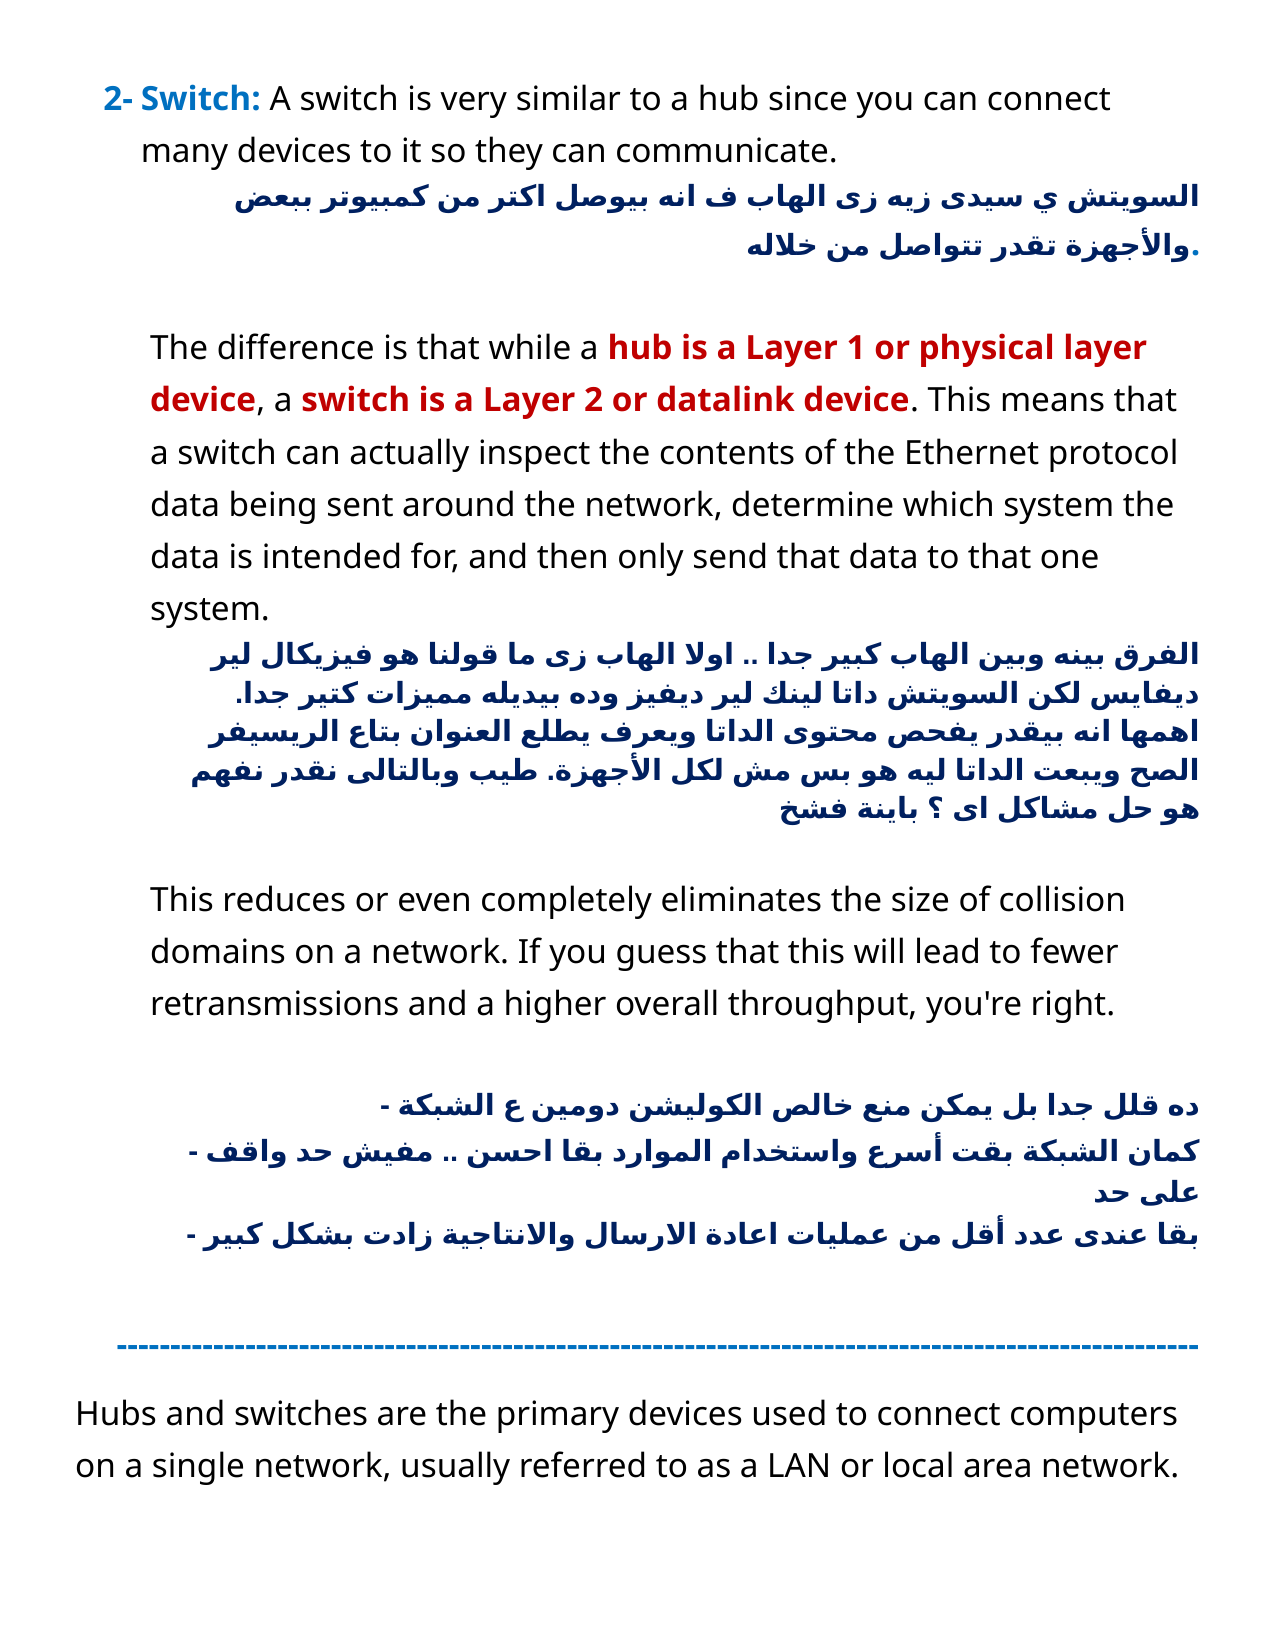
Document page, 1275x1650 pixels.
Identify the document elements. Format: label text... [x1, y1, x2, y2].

list - كمان الشبكة بقت أسرع واستخدام الموارد بقا احسن .. مفيش حد واقف على حد [150, 1130, 1200, 1208]
list This reduces or even completely eliminates the size of collision domains on a network. If you guess that this will lead to fewer retransmissions and a higher overall throughput, you're right. [150, 876, 1200, 1025]
list الفرق بينه وبين الهاب كبير جدا .. اولا الهاب زى ما قولنا هو فيزيكال لير ديفايس لكن السويتش داتا لينك لير ديفيز وده بيديله مميزات كتير جدا. اهمها انه بيقدر يفحص محتوى الداتا ويعرف يطلع العنوان بتاع الريسيفر الصح ويبعت الداتا ليه هو بس مش لكل الأجهزة. طيب وبالتالى نقدر نفهم هو حل مشاكل اى ؟ باينة فشخ [150, 637, 1200, 825]
list - ده قلل جدا بل يمكن منع خالص الكوليشن دومين ع الشبكة [150, 1084, 1200, 1124]
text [75, 1390, 1200, 1487]
text ----------------------------------------------------------------------------------------------------- [75, 1321, 1200, 1366]
list The difference is that while a hub is a Layer 1 or physical layer device, a switch is a Layer 2 or datalink device. This means that a switch can actually inspect the contents of the Ethernet protocol data being sent around the network, determine which system the data is intended for, and then only send that data to that one system. [150, 324, 1200, 630]
list - بقا عندى عدد أقل من عمليات اعادة الارسال والانتاجية زادت بشكل كبير [150, 1213, 1200, 1253]
list السويتش ي سيدى زيه زى الهاب ف انه بيوصل اكتر من كمبيوتر ببعض والأجهزة تقدر تتواصل من خلاله. [150, 179, 1200, 265]
list Switch: A switch is very similar to a hub since you can connect many devices to it so they can communicate. [103, 75, 1200, 173]
